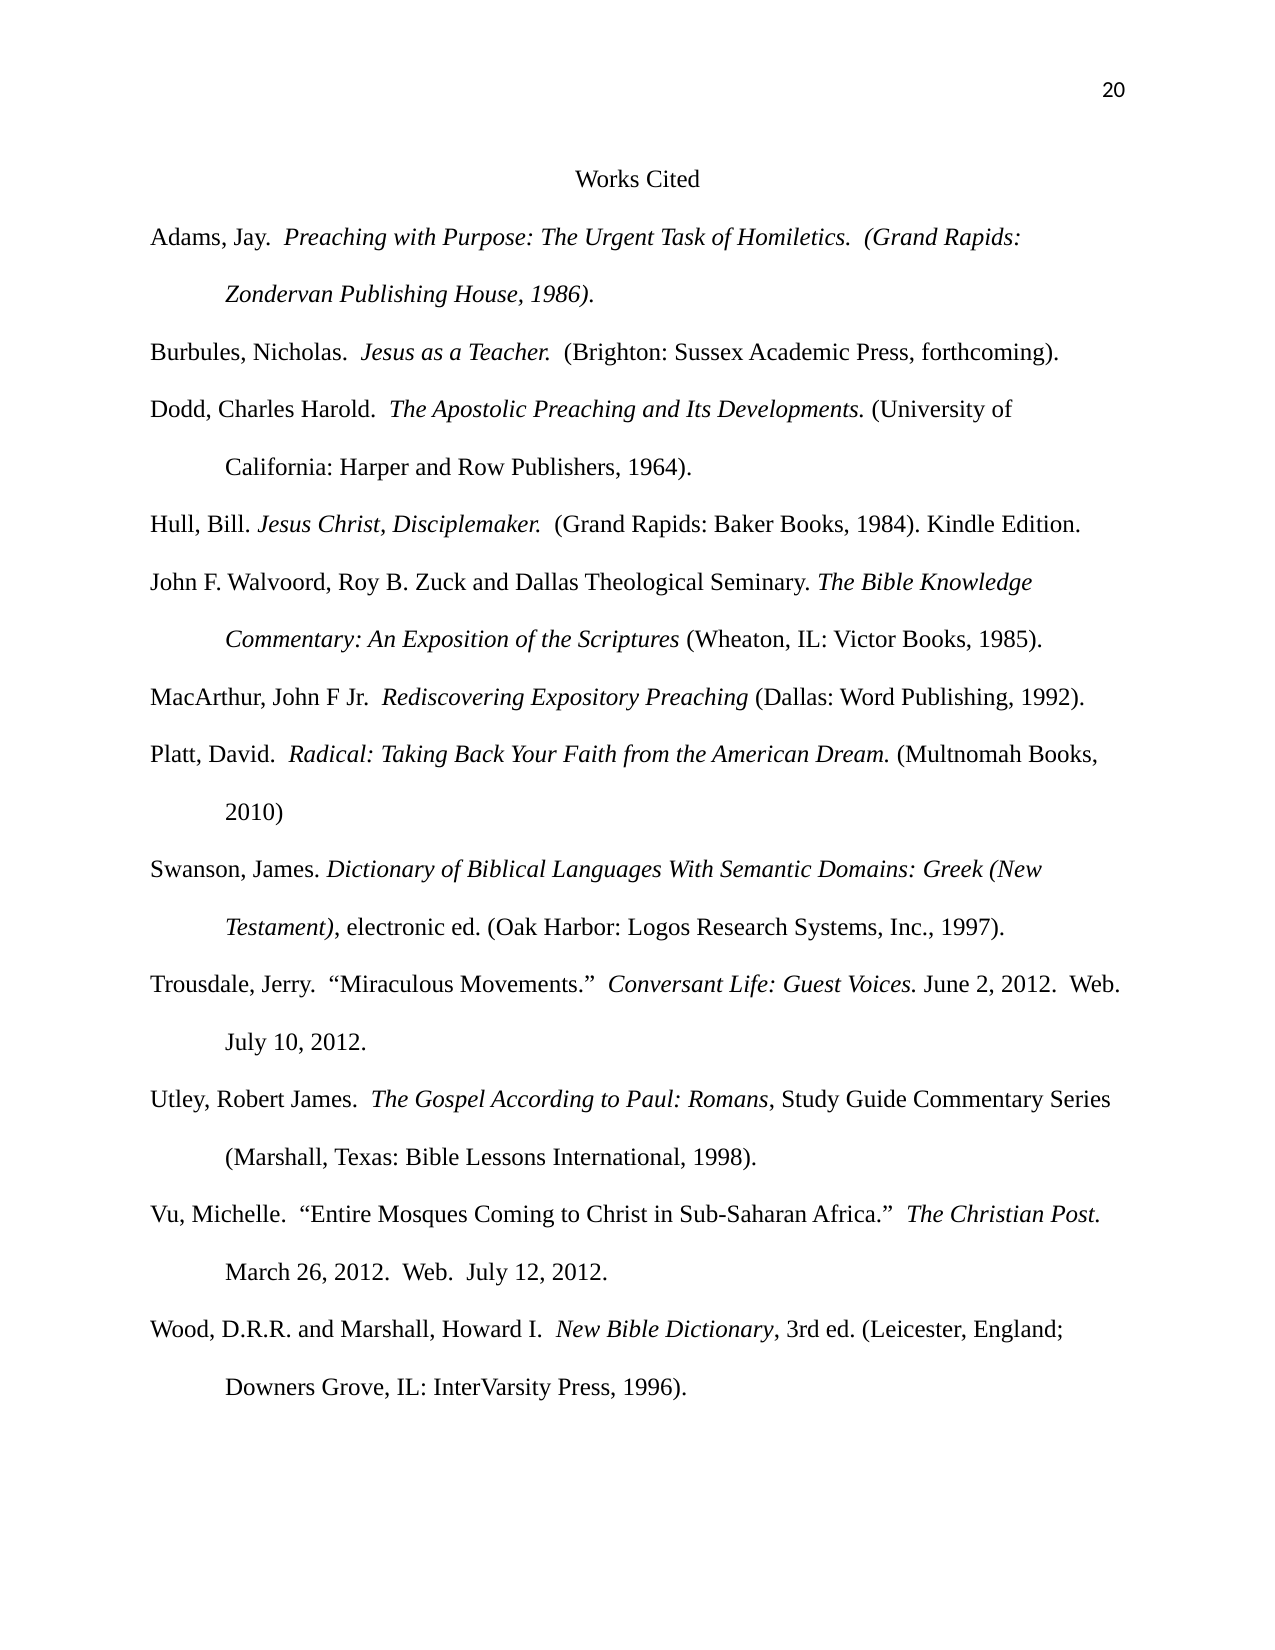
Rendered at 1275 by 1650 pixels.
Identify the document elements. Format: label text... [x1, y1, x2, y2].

text Utley, Robert James. The Gospel According to Paul: Romans, Study Guide Commentary Series (Marshall, Texas: Bible Lessons International, 1998). [150, 1084, 1125, 1171]
text Dodd, Charles Harold. The Apostolic Preaching and Its Developments. (University of California: Harper and Row Publishers, 1964). [150, 394, 1125, 481]
text MacArthur, John F Jr. Rediscovering Expository Preaching (Dallas: Word Publishing, 1992). [150, 682, 1125, 711]
text Trousdale, Jerry. “Miraculous Movements.” Conversant Life: Guest Voices. June 2, 2012. Web. July 10, 2012. [150, 969, 1125, 1056]
text Swanson, James. Dictionary of Biblical Languages With Semantic Domains: Greek (New Testament), electronic ed. (Oak Harbor: Logos Research Systems, Inc., 1997). [150, 854, 1125, 941]
text Platt, David. Radical: Taking Back Your Faith from the American Dream. (Multnomah Books, 2010) [150, 739, 1125, 826]
text Adams, Jay. Preaching with Purpose: The Urgent Task of Homiletics. (Grand Rapids: Zondervan Publishing House, 1986). [150, 222, 1125, 308]
text Vu, Michelle. “Entire Mosques Coming to Christ in Sub-Saharan Africa.” The Christian Post. March 26, 2012. Web. July 12, 2012. [150, 1199, 1125, 1286]
text John F. Walvoord, Roy B. Zuck and Dallas Theological Seminary. The Bible Knowledge Commentary: An Exposition of the Scriptures (Wheaton, IL: Victor Books, 1985). [150, 567, 1125, 653]
text Works Cited [150, 164, 1125, 193]
text Hull, Bill. Jesus Christ, Disciplemaker. (Grand Rapids: Baker Books, 1984). Kindle Edition. [150, 509, 1125, 538]
text Burbules, Nicholas. Jesus as a Teacher. (Brighton: Sussex Academic Press, forthcoming). [150, 337, 1125, 366]
text Wood, D.R.R. and Marshall, Howard I. New Bible Dictionary, 3rd ed. (Leicester, England; Downers Grove, IL: InterVarsity Press, 1996). [150, 1314, 1125, 1401]
